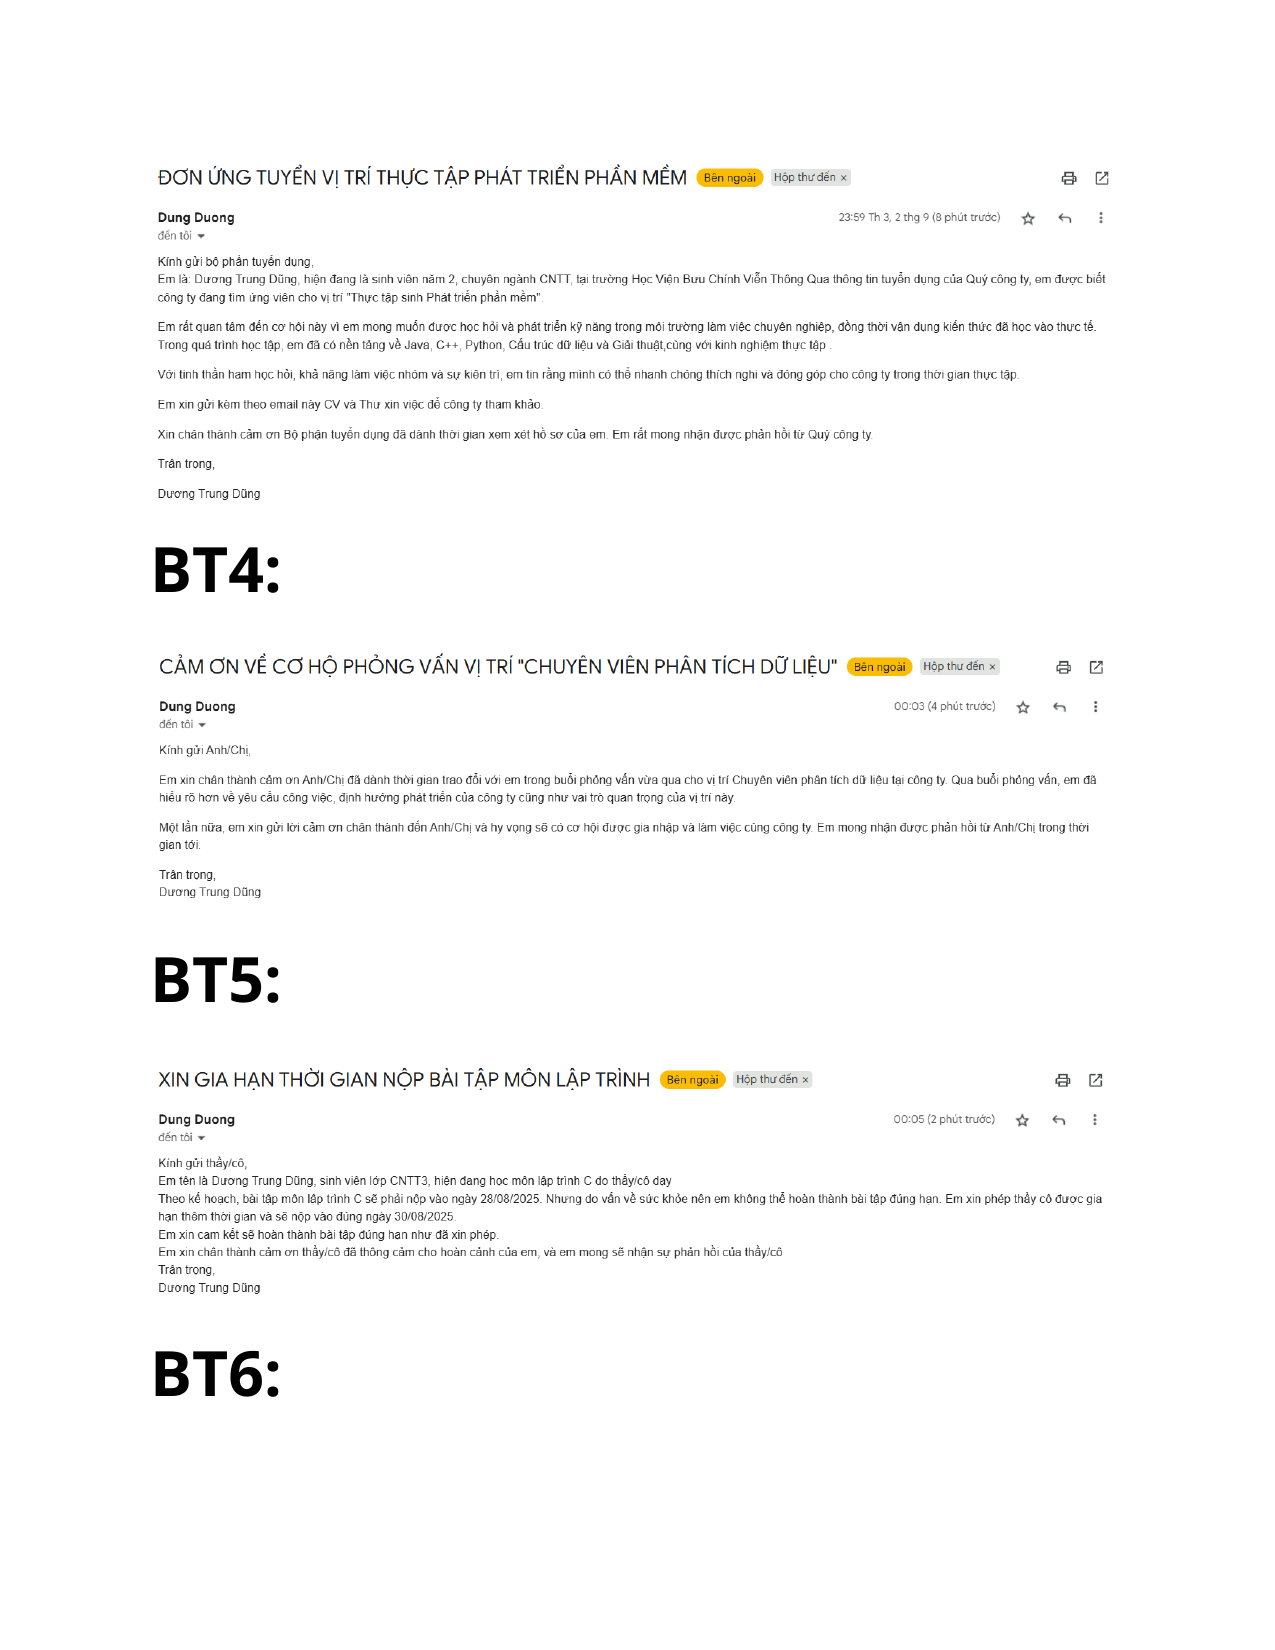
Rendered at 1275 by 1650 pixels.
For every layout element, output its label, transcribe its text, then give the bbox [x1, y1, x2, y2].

text BT5: [150, 935, 1125, 1020]
text BT6: [150, 1330, 1125, 1415]
text BT4: [150, 525, 1125, 611]
picture [150, 640, 1125, 914]
picture [150, 1049, 1125, 1309]
picture [150, 150, 1125, 504]
